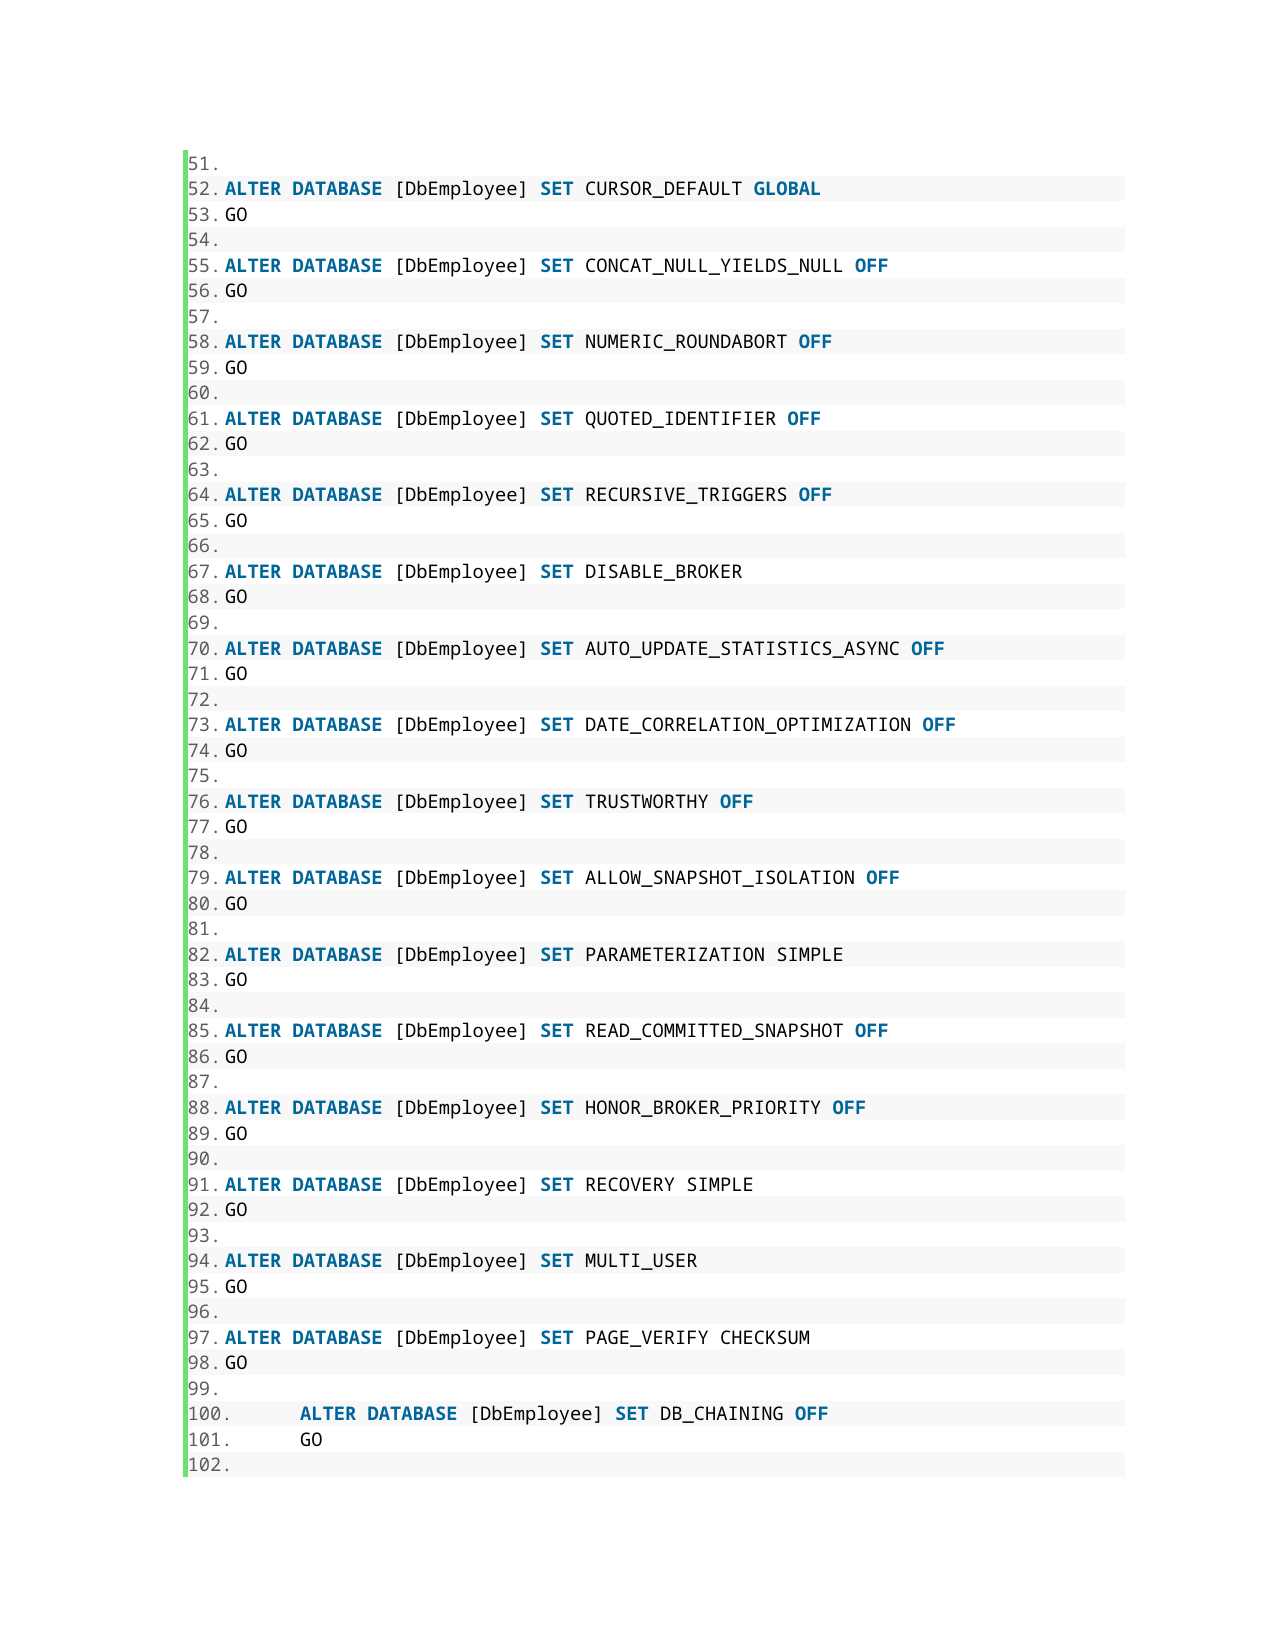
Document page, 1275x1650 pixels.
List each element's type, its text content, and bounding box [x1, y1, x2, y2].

list ALTER DATABASE [DbEmployee] SET HONOR_BROKER_PRIORITY OFF [188, 1094, 1125, 1120]
list GO [188, 278, 1125, 303]
list GO [188, 660, 1125, 686]
list ALTER DATABASE [DbEmployee] SET AUTO_UPDATE_STATISTICS_ASYNC OFF [188, 635, 1125, 660]
list GO [188, 813, 1125, 839]
list ALTER DATABASE [DbEmployee] SET QUOTED_IDENTIFIER OFF [188, 405, 1125, 431]
list ALTER DATABASE [DbEmployee] SET READ_COMMITTED_SNAPSHOT OFF [188, 1018, 1125, 1043]
list GO [188, 1196, 1125, 1222]
list ALTER DATABASE [DbEmployee] SET CONCAT_NULL_YIELDS_NULL OFF [188, 252, 1125, 278]
list GO [188, 1349, 1125, 1375]
list ALTER DATABASE [DbEmployee] SET DATE_CORRELATION_OPTIMIZATION OFF [188, 711, 1125, 737]
list ALTER DATABASE [DbEmployee] SET DB_CHAINING OFF [188, 1401, 1125, 1426]
list GO [188, 1426, 1125, 1452]
list GO [188, 201, 1125, 227]
list GO [188, 737, 1125, 762]
list GO [188, 507, 1125, 533]
list GO [188, 354, 1125, 380]
list ALTER DATABASE [DbEmployee] SET PARAMETERIZATION SIMPLE [188, 941, 1125, 967]
list ALTER DATABASE [DbEmployee] SET DISABLE_BROKER [188, 558, 1125, 584]
list ALTER DATABASE [DbEmployee] SET NUMERIC_ROUNDABORT OFF [188, 329, 1125, 354]
list GO [188, 1120, 1125, 1145]
list GO [188, 890, 1125, 916]
list ALTER DATABASE [DbEmployee] SET RECURSIVE_TRIGGERS OFF [188, 482, 1125, 507]
list GO [188, 1043, 1125, 1069]
list ALTER DATABASE [DbEmployee] SET ALLOW_SNAPSHOT_ISOLATION OFF [188, 864, 1125, 890]
list GO [188, 1273, 1125, 1298]
list ALTER DATABASE [DbEmployee] SET TRUSTWORTHY OFF [188, 788, 1125, 813]
list ALTER DATABASE [DbEmployee] SET CURSOR_DEFAULT GLOBAL [188, 176, 1125, 201]
list ALTER DATABASE [DbEmployee] SET MULTI_USER [188, 1247, 1125, 1273]
list GO [188, 584, 1125, 609]
list ALTER DATABASE [DbEmployee] SET PAGE_VERIFY CHECKSUM [188, 1324, 1125, 1349]
list GO [188, 967, 1125, 992]
list ALTER DATABASE [DbEmployee] SET RECOVERY SIMPLE [188, 1171, 1125, 1196]
list GO [188, 431, 1125, 456]
